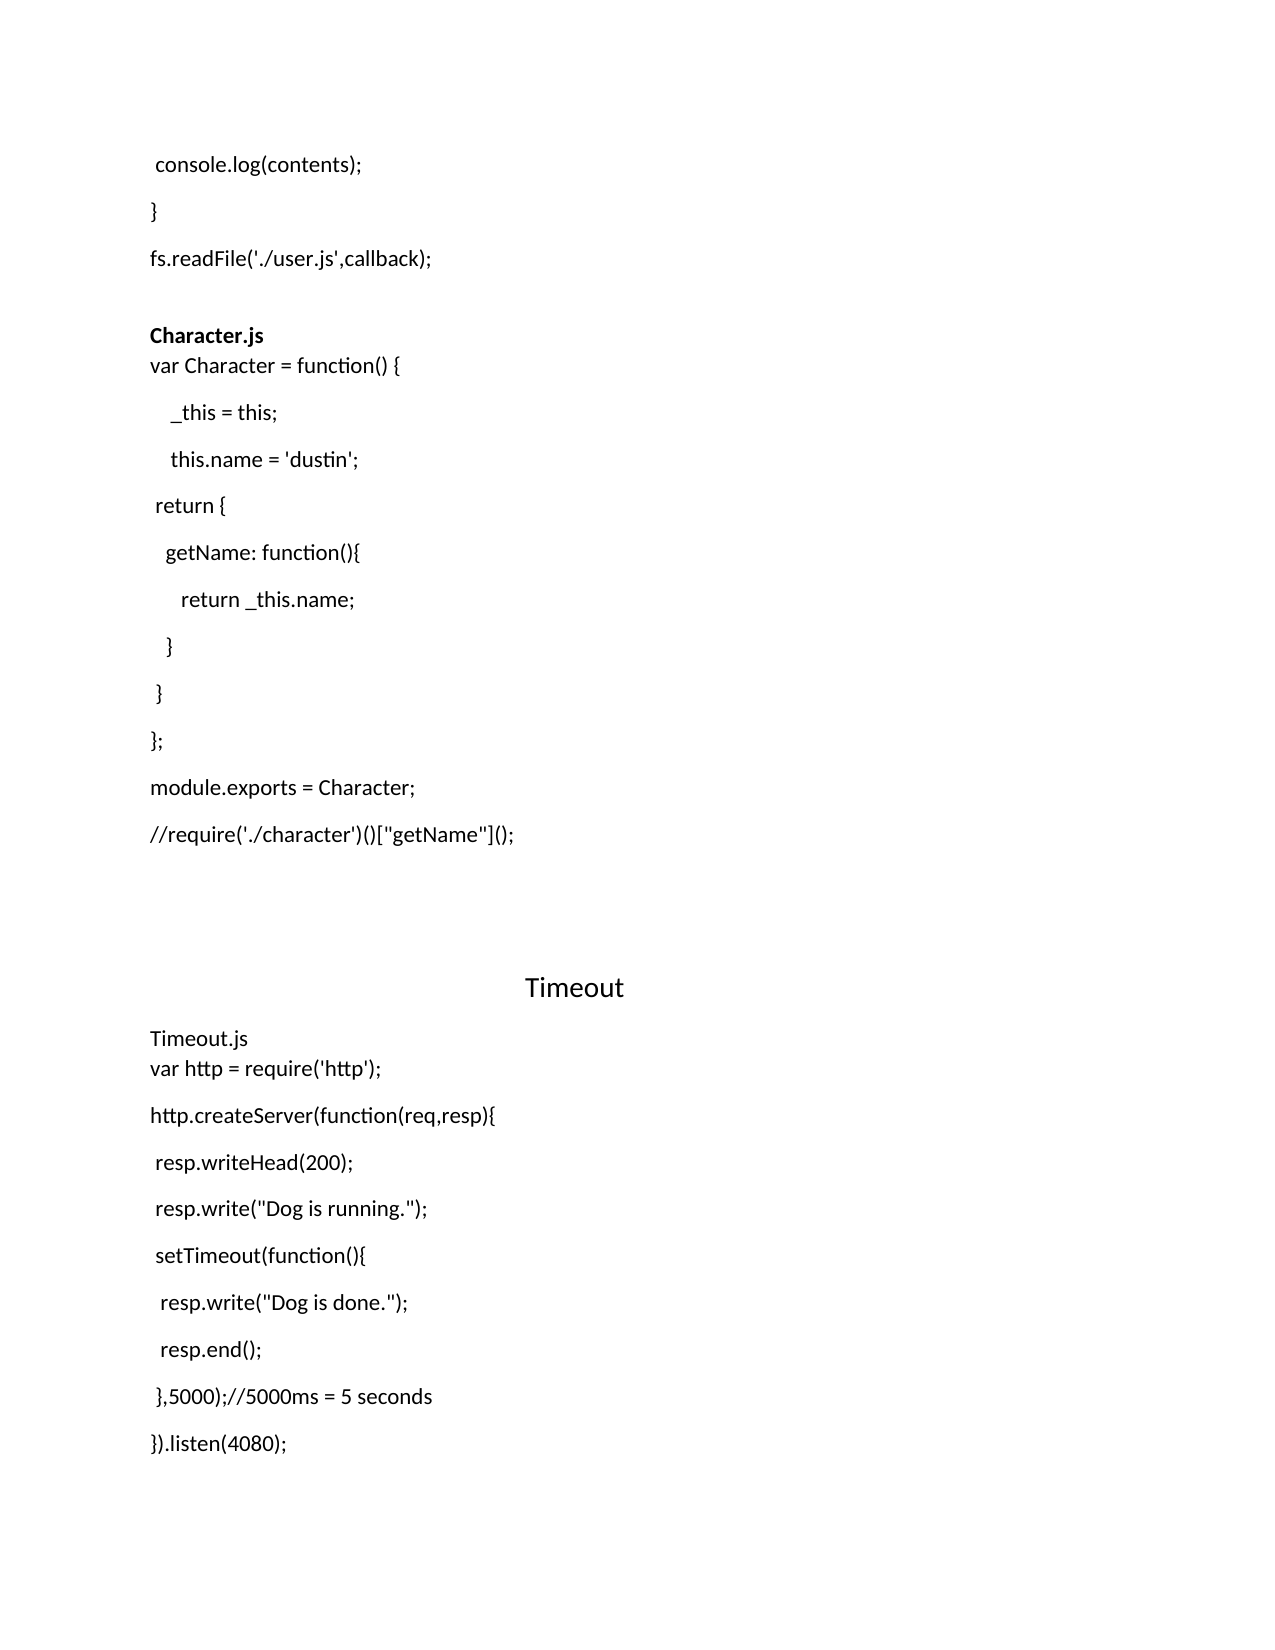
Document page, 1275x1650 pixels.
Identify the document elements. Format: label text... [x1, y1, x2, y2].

text },5000);//5000ms = 5 seconds [150, 1382, 1125, 1410]
text Timeout.js var http = require('http'); [150, 1024, 1125, 1082]
text } [150, 679, 1125, 707]
text } [150, 632, 1125, 660]
text resp.write("Dog is running."); [150, 1194, 1125, 1223]
text }; [150, 726, 1125, 754]
text console.log(contents); [150, 150, 1125, 178]
text resp.writeHead(200); [150, 1148, 1125, 1176]
text fs.readFile('./user.js',callback); [150, 244, 1125, 272]
text Timeout [450, 969, 1125, 1004]
text //require('./character')()["getName"](); [150, 820, 1125, 848]
text _this = this; [150, 398, 1125, 426]
text this.name = 'dustin'; [150, 445, 1125, 473]
text }).listen(4080); [150, 1429, 1125, 1457]
text Character.js var Character = function() { [150, 291, 1125, 379]
text resp.end(); [150, 1335, 1125, 1363]
text getName: function(){ [150, 538, 1125, 567]
text return _this.name; [150, 585, 1125, 613]
text module.exports = Character; [150, 773, 1125, 801]
text http.createServer(function(req,resp){ [150, 1101, 1125, 1129]
text resp.write("Dog is done."); [150, 1288, 1125, 1316]
text setTimeout(function(){ [150, 1241, 1125, 1269]
text } [150, 197, 1125, 225]
text return { [150, 492, 1125, 520]
